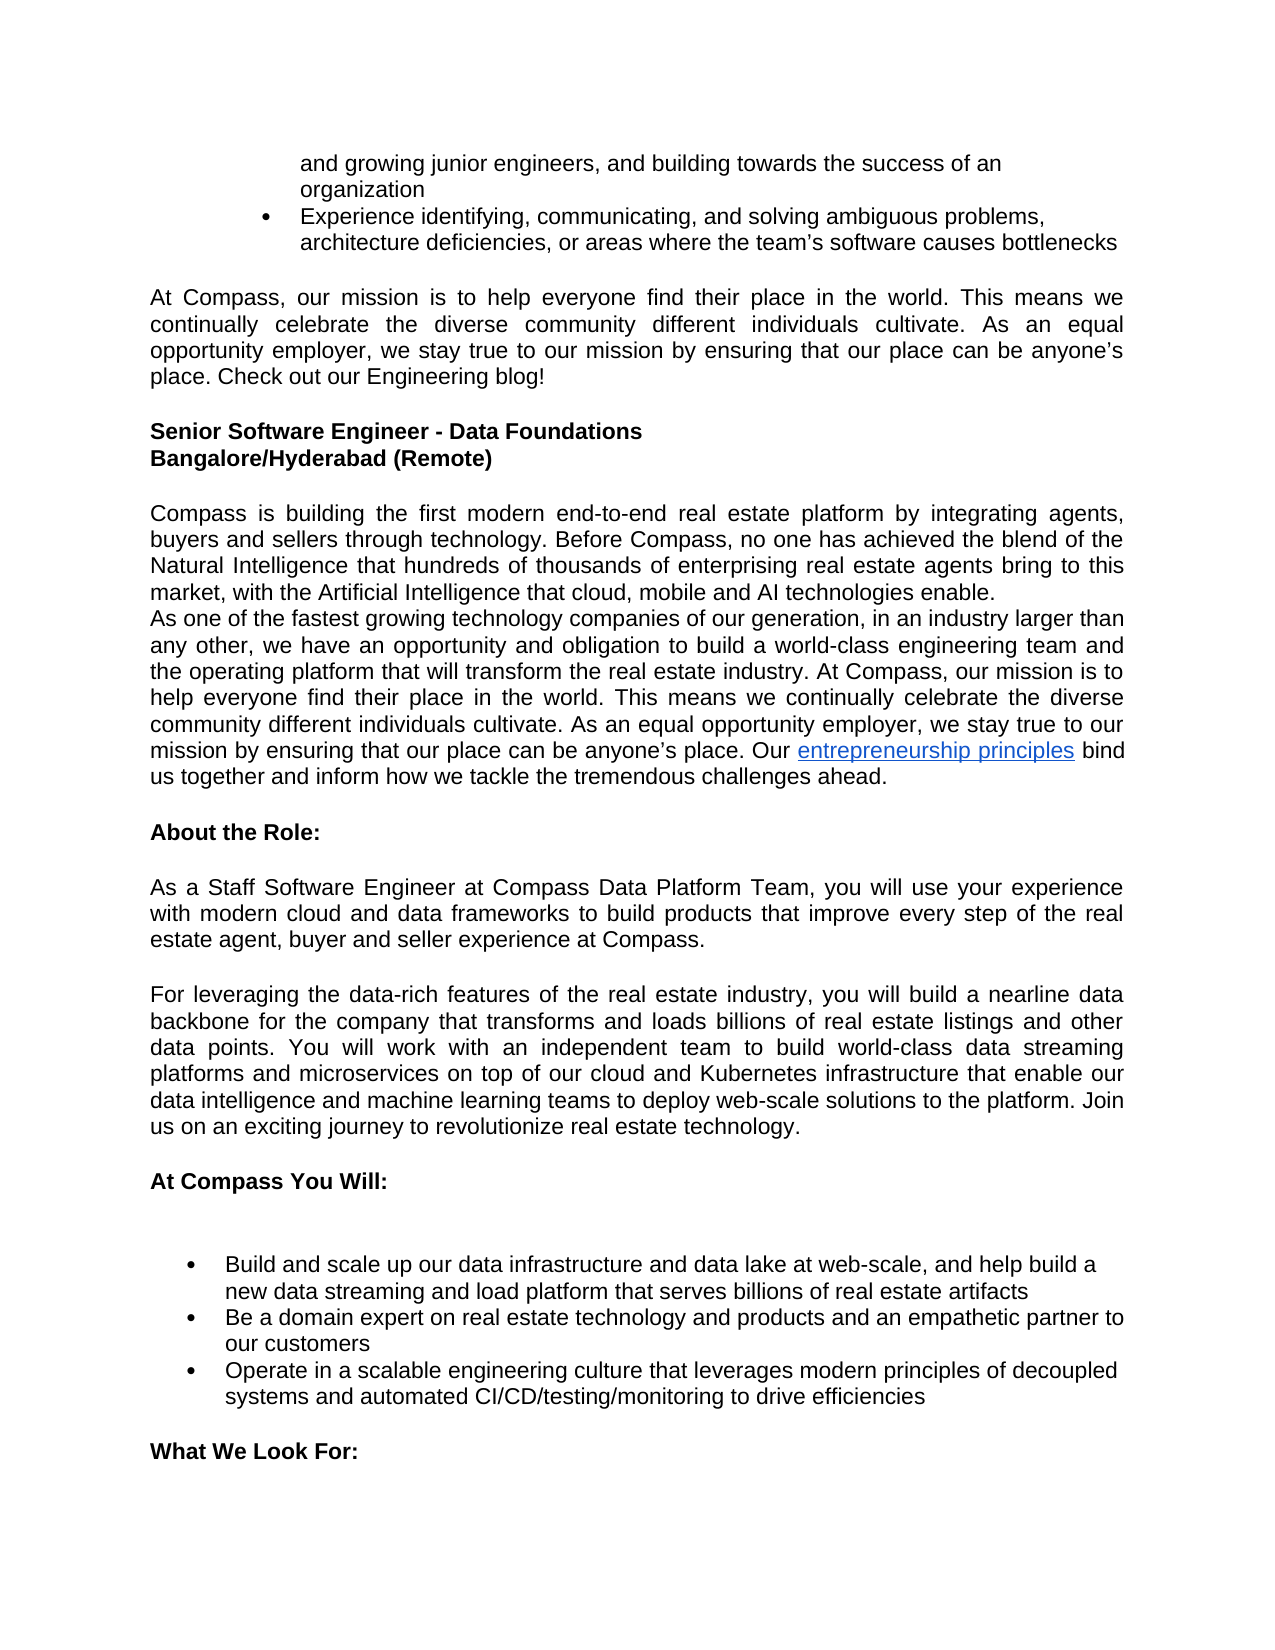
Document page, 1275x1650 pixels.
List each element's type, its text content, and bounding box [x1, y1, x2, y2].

list Build and scale up our data infrastructure and data lake at web-scale, and help build a new data streaming and load platform that serves billions of real estate artifacts [187, 1251, 1125, 1304]
list Operate in a scalable engineering culture that leverages modern principles of decoupled systems and automated CI/CD/testing/monitoring to drive efficiencies [187, 1357, 1125, 1409]
text As a Staff Software Engineer at Compass Data Platform Team, you will use your experience with modern cloud and data frameworks to build products that improve every step of the real estate agent, buyer and seller experience at Compass. [150, 873, 1125, 953]
text Senior Software Engineer - Data Foundations [150, 418, 1125, 445]
text About the Role: [150, 818, 1125, 845]
text At Compass You Will: [150, 1168, 1125, 1194]
list Experience identifying, communicating, and solving ambiguous problems, architecture deficiencies, or areas where the team’s software causes bottlenecks [262, 203, 1125, 255]
text For leveraging the data-rich features of the real estate industry, you will build a nearline data backbone for the company that transforms and loads billions of real estate listings and other data points. You will work with an independent team to build world-class data streaming platforms and microservices on top of our cloud and Kubernetes infrastructure that enable our data intelligence and machine learning teams to deploy web-scale solutions to the platform. Join us on an exciting journey to revolutionize real estate technology. [150, 981, 1125, 1139]
text As one of the fastest growing technology companies of our generation, in an industry larger than any other, we have an opportunity and obligation to build a world-class engineering team and the operating platform that will transform the real estate industry. At Compass, our mission is to help everyone find their place in the world. This means we continually celebrate the diverse community different individuals cultivate. As an equal opportunity employer, we stay true to our mission by ensuring that our place can be anyone’s place. Our entrepreneurship principles bind us together and inform how we tackle the tremendous challenges ahead. [150, 605, 1125, 790]
text What We Look For: [150, 1438, 1125, 1464]
list Be a domain expert on real estate technology and products and an empathetic partner to our customers [187, 1304, 1125, 1357]
text Bangalore/Hyderabad (Remote) [150, 445, 1125, 471]
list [262, 150, 1125, 203]
text At Compass, our mission is to help everyone find their place in the world. This means we continually celebrate the diverse community different individuals cultivate. As an equal opportunity employer, we stay true to our mission by ensuring that our place can be anyone’s place. Check out our Engineering blog! [150, 284, 1125, 389]
text Compass is building the first modern end-to-end real estate platform by integrating agents, buyers and sellers through technology. Before Compass, no one has achieved the blend of the Natural Intelligence that hundreds of thousands of enterprising real estate agents bring to this market, with the Artificial Intelligence that cloud, mobile and AI technologies enable. [150, 500, 1125, 605]
